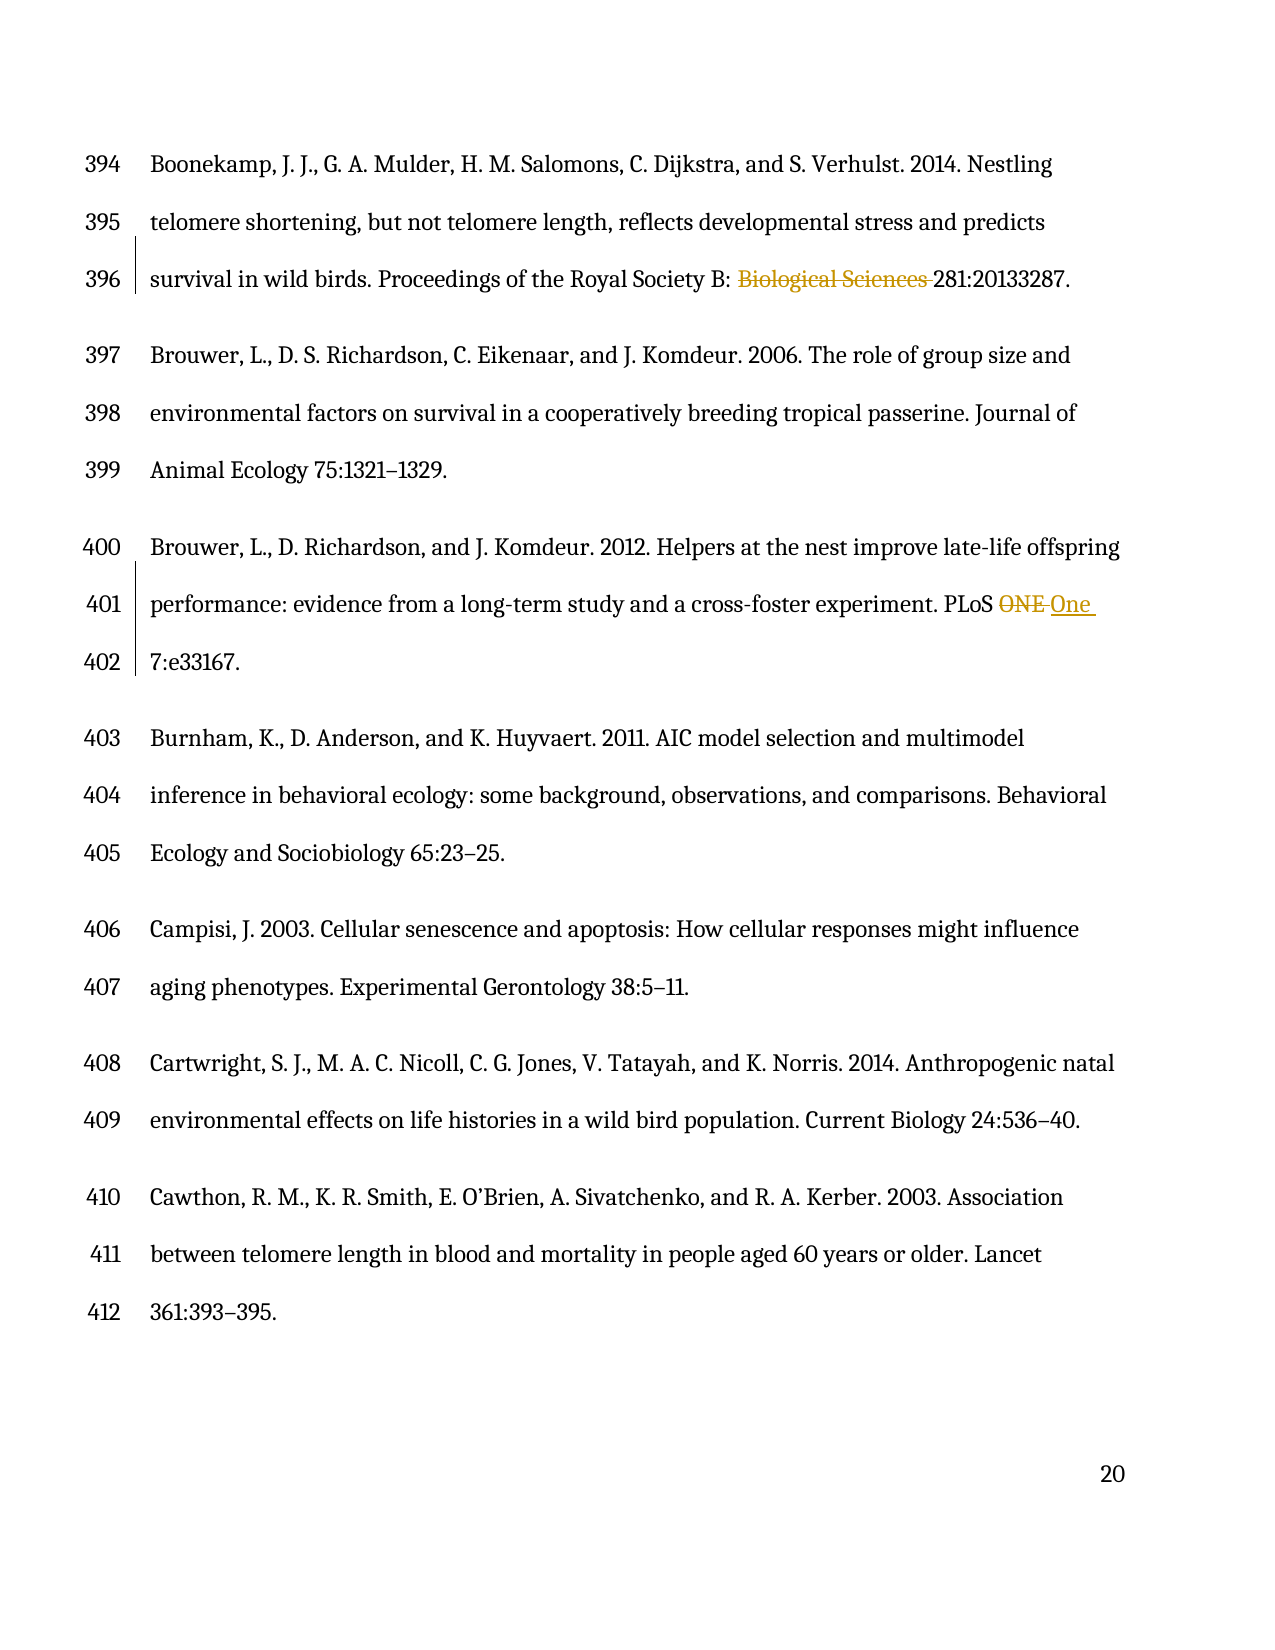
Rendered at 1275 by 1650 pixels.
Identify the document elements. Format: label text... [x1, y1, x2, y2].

text Cartwright, S. J., M. A. C. Nicoll, C. G. Jones, V. Tatayah, and K. Norris. 2014. Anthropogenic natal environmental effects on life histories in a wild bird population. Current Biology 24:536–40. [150, 1049, 1125, 1135]
text Campisi, J. 2003. Cellular senescence and apoptosis: How cellular responses might influence aging phenotypes. Experimental Gerontology 38:5–11. [150, 915, 1125, 1001]
text Brouwer, L., D. Richardson, and J. Komdeur. 2012. Helpers at the nest improve late-life offspring performance: evidence from a long-term study and a cross-foster experiment. PLoS 7:e33167. [150, 532, 1125, 676]
text Brouwer, L., D. S. Richardson, C. Eikenaar, and J. Komdeur. 2006. The role of group size and environmental factors on survival in a cooperatively breeding tropical passerine. Journal of Animal Ecology 75:1321–1329. [150, 341, 1125, 485]
text Boonekamp, J. J., G. A. Mulder, H. M. Salomons, C. Dijkstra, and S. Verhulst. 2014. Nestling telomere shortening, but not telomere length, reflects developmental stress and predicts survival in wild birds. Proceedings of the Royal Society B: 281:20133287. [150, 150, 1125, 294]
text Burnham, K., D. Anderson, and K. Huyvaert. 2011. AIC model selection and multimodel inference in behavioral ecology: some background, observations, and comparisons. Behavioral Ecology and Sociobiology 65:23–25. [150, 724, 1125, 867]
text Cawthon, R. M., K. R. Smith, E. O’Brien, A. Sivatchenko, and R. A. Kerber. 2003. Association between telomere length in blood and mortality in people aged 60 years or older. Lancet 361:393–395. [150, 1182, 1125, 1326]
